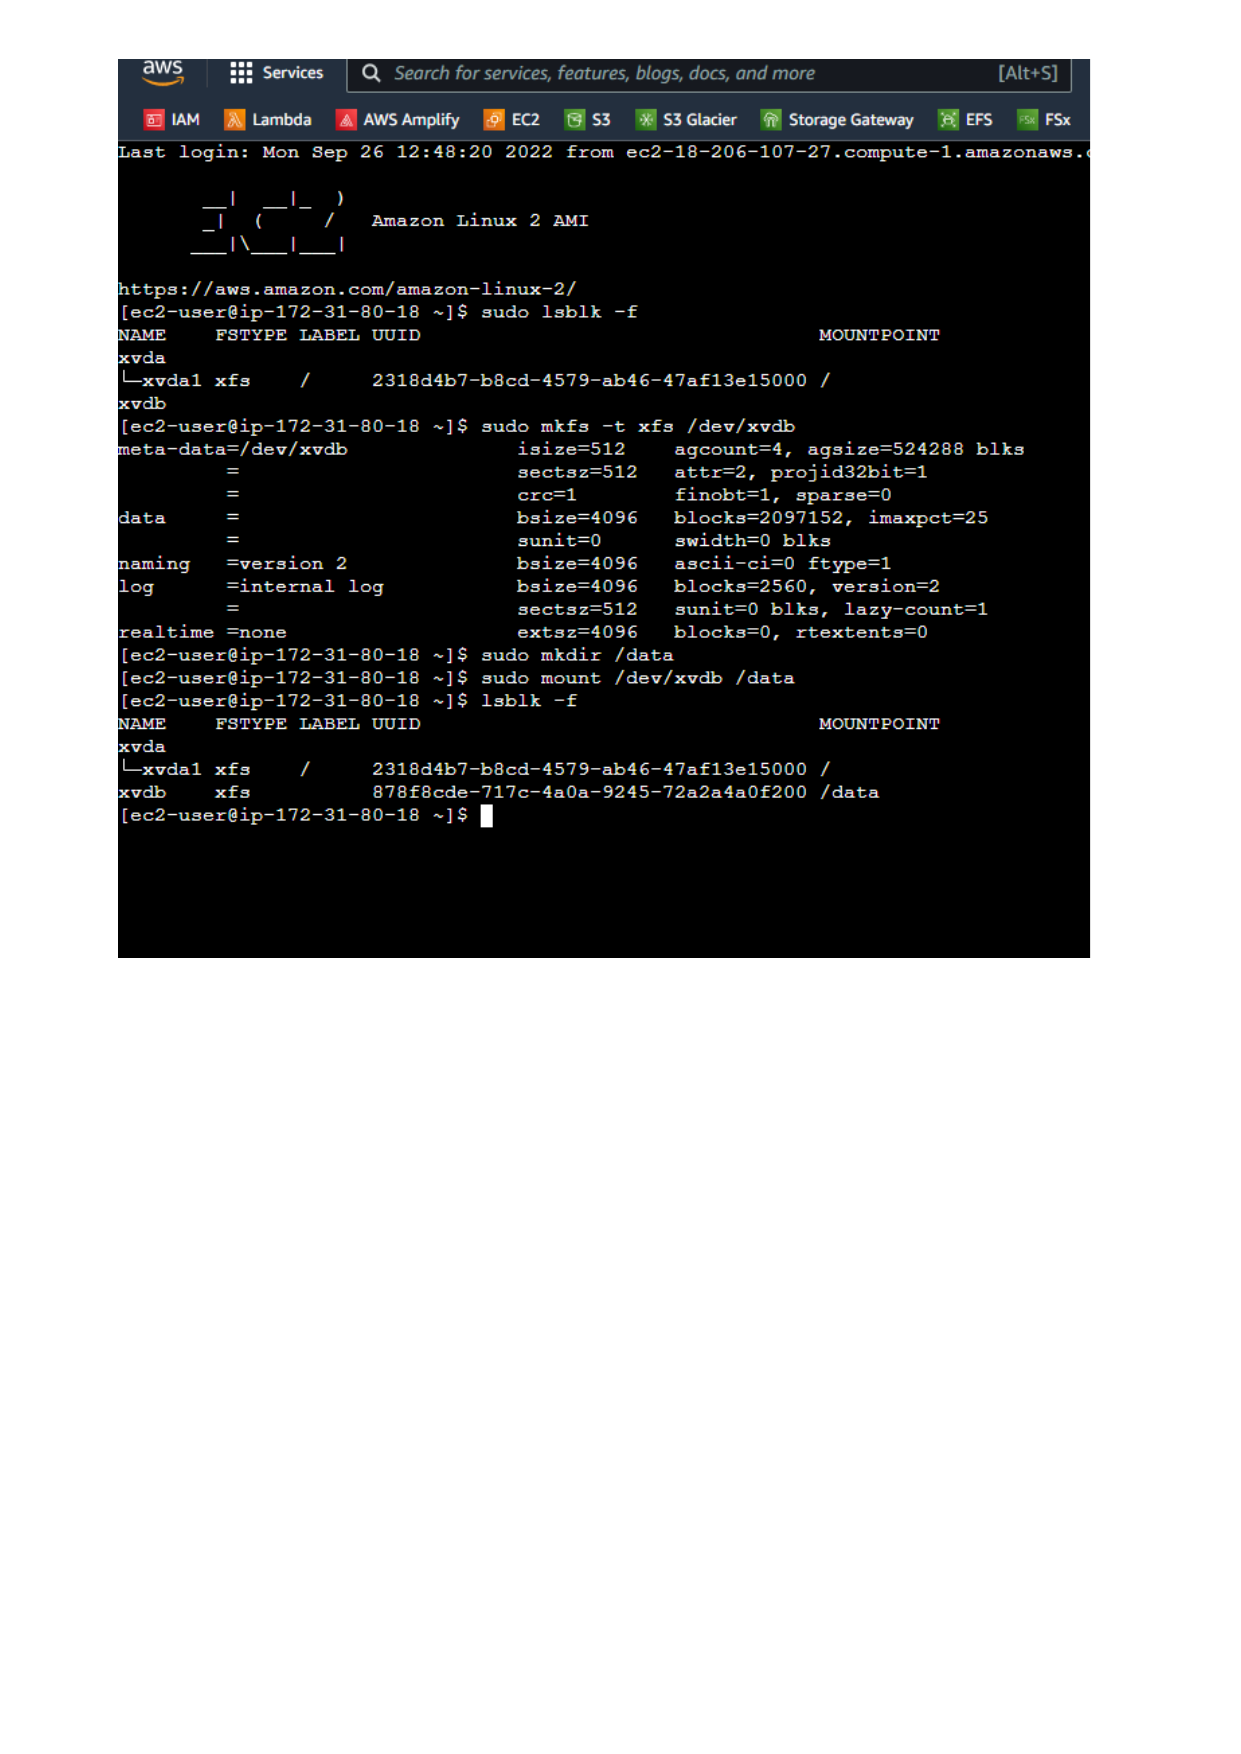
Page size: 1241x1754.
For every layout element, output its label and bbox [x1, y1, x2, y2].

picture [118, 59, 1091, 958]
